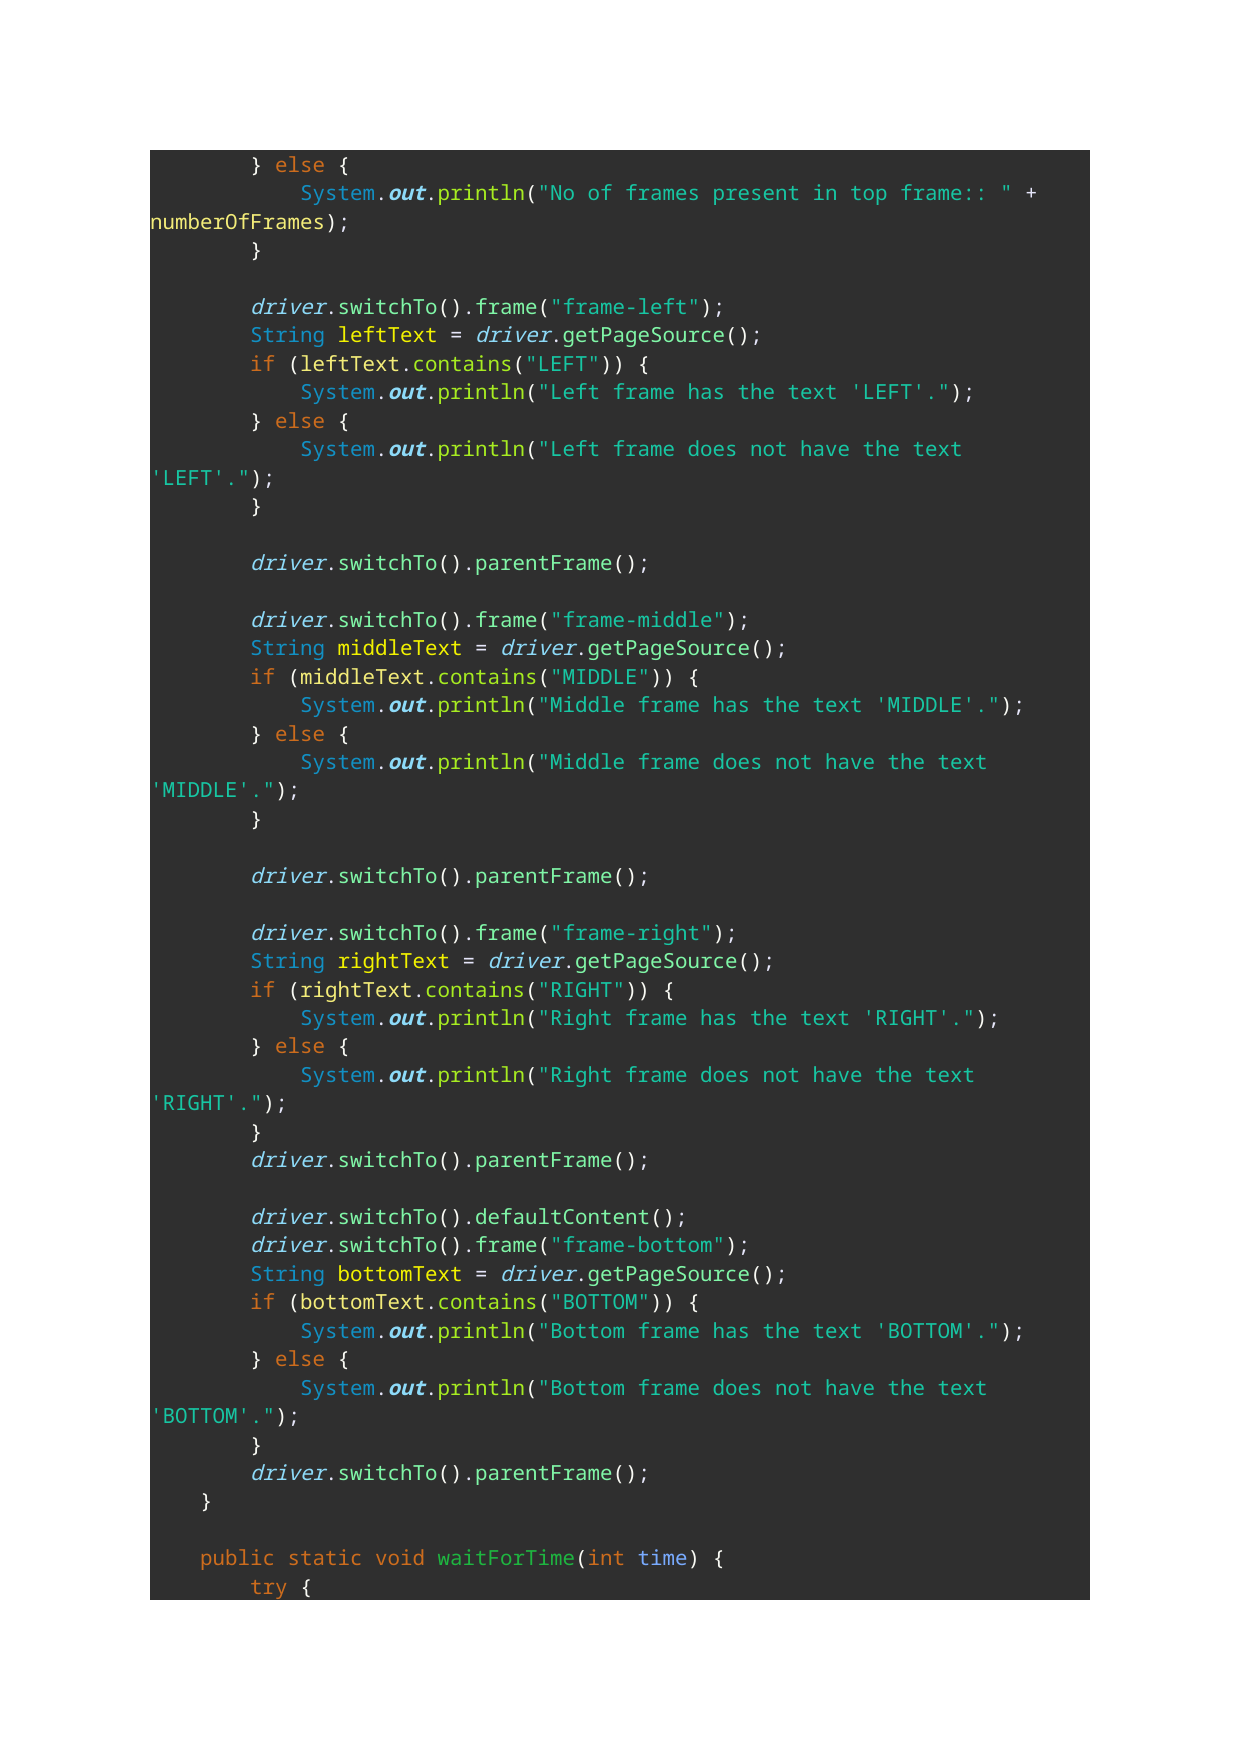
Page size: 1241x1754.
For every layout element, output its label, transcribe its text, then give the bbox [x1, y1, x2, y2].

text driver.switchTo().parentFrame(); [150, 1458, 1090, 1487]
text driver.switchTo().parentFrame(); [150, 861, 1090, 889]
text } else { [150, 1032, 1090, 1060]
text System.out.println("Right frame has the text 'RIGHT'."); [150, 1003, 1090, 1032]
text System.out.println("Left frame has the text 'LEFT'."); [150, 377, 1090, 406]
text driver.switchTo().frame("frame-middle"); [150, 605, 1090, 633]
text System.out.println("Left frame does not have the text 'LEFT'."); [150, 434, 1090, 491]
text System.out.println("No of frames present in top frame:: " + numberOfFrames); [150, 178, 1090, 235]
text System.out.println("Right frame does not have the text 'RIGHT'."); [150, 1060, 1090, 1117]
text driver.switchTo().frame("frame-bottom"); [150, 1231, 1090, 1259]
text if (bottomText.contains("BOTTOM")) { [150, 1287, 1090, 1316]
text driver.switchTo().frame("frame-left"); [150, 292, 1090, 321]
text } [150, 1487, 1090, 1515]
text System.out.println("Bottom frame does not have the text 'BOTTOM'."); [150, 1373, 1090, 1430]
text } else { [150, 150, 1090, 178]
text driver.switchTo().frame("frame-right"); [150, 918, 1090, 946]
text } [150, 491, 1090, 520]
text String rightText = driver.getPageSource(); [150, 946, 1090, 975]
text } else { [150, 1344, 1090, 1373]
text driver.switchTo().parentFrame(); [150, 548, 1090, 577]
text } else { [150, 719, 1090, 747]
text driver.switchTo().parentFrame(); [150, 1145, 1090, 1174]
text driver.switchTo().defaultContent(); [150, 1202, 1090, 1231]
text String bottomText = driver.getPageSource(); [150, 1259, 1090, 1287]
text } [150, 1430, 1090, 1458]
text } [150, 1117, 1090, 1145]
text } [150, 804, 1090, 832]
text try { [150, 1572, 1090, 1600]
text System.out.println("Middle frame has the text 'MIDDLE'."); [150, 690, 1090, 719]
text public static void waitForTime(int time) { [150, 1543, 1090, 1572]
text if (middleText.contains("MIDDLE")) { [150, 662, 1090, 690]
text System.out.println("Middle frame does not have the text 'MIDDLE'."); [150, 747, 1090, 804]
text System.out.println("Bottom frame has the text 'BOTTOM'."); [150, 1316, 1090, 1344]
text if (rightText.contains("RIGHT")) { [150, 975, 1090, 1003]
text } else { [150, 406, 1090, 434]
text String middleText = driver.getPageSource(); [150, 633, 1090, 662]
text } [150, 235, 1090, 264]
text if (leftText.contains("LEFT")) { [150, 349, 1090, 377]
text String leftText = driver.getPageSource(); [150, 321, 1090, 349]
